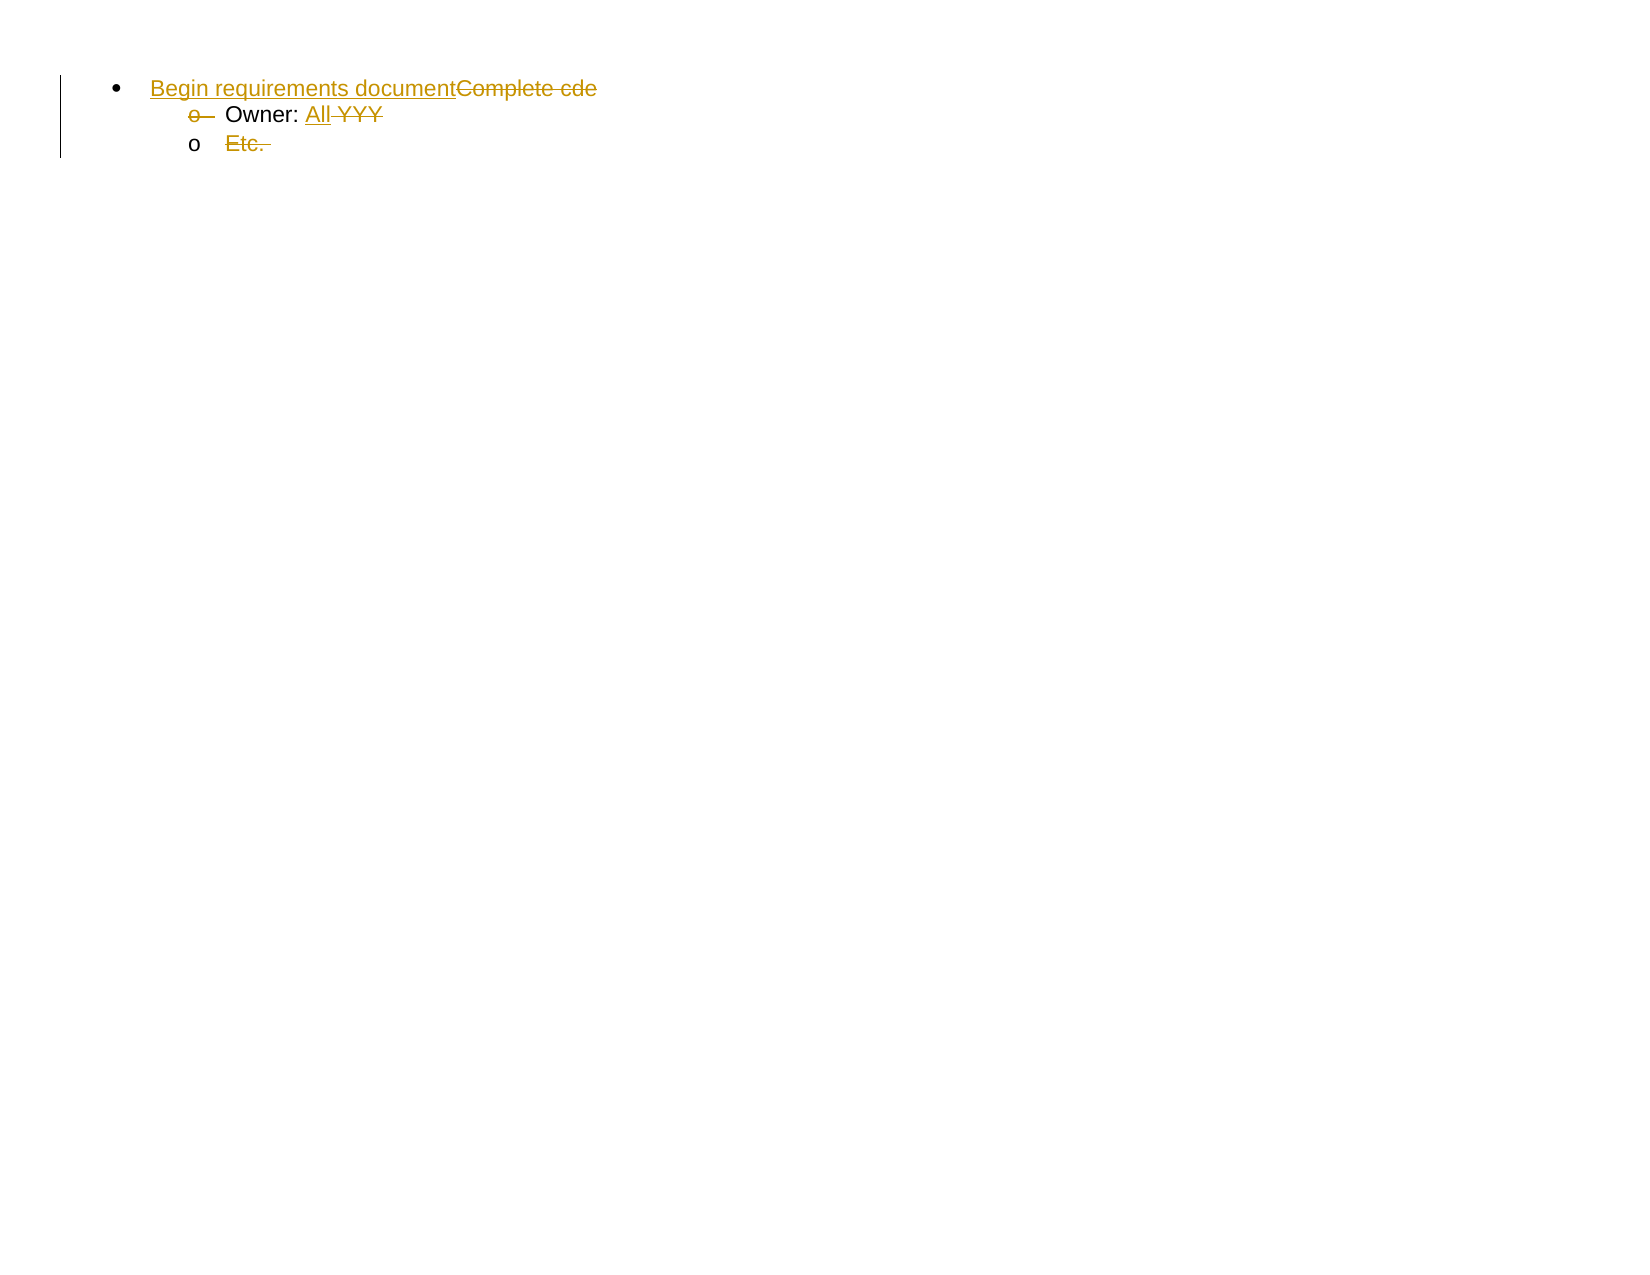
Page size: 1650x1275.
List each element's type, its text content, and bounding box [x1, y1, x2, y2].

list Owner: [187, 101, 1575, 130]
